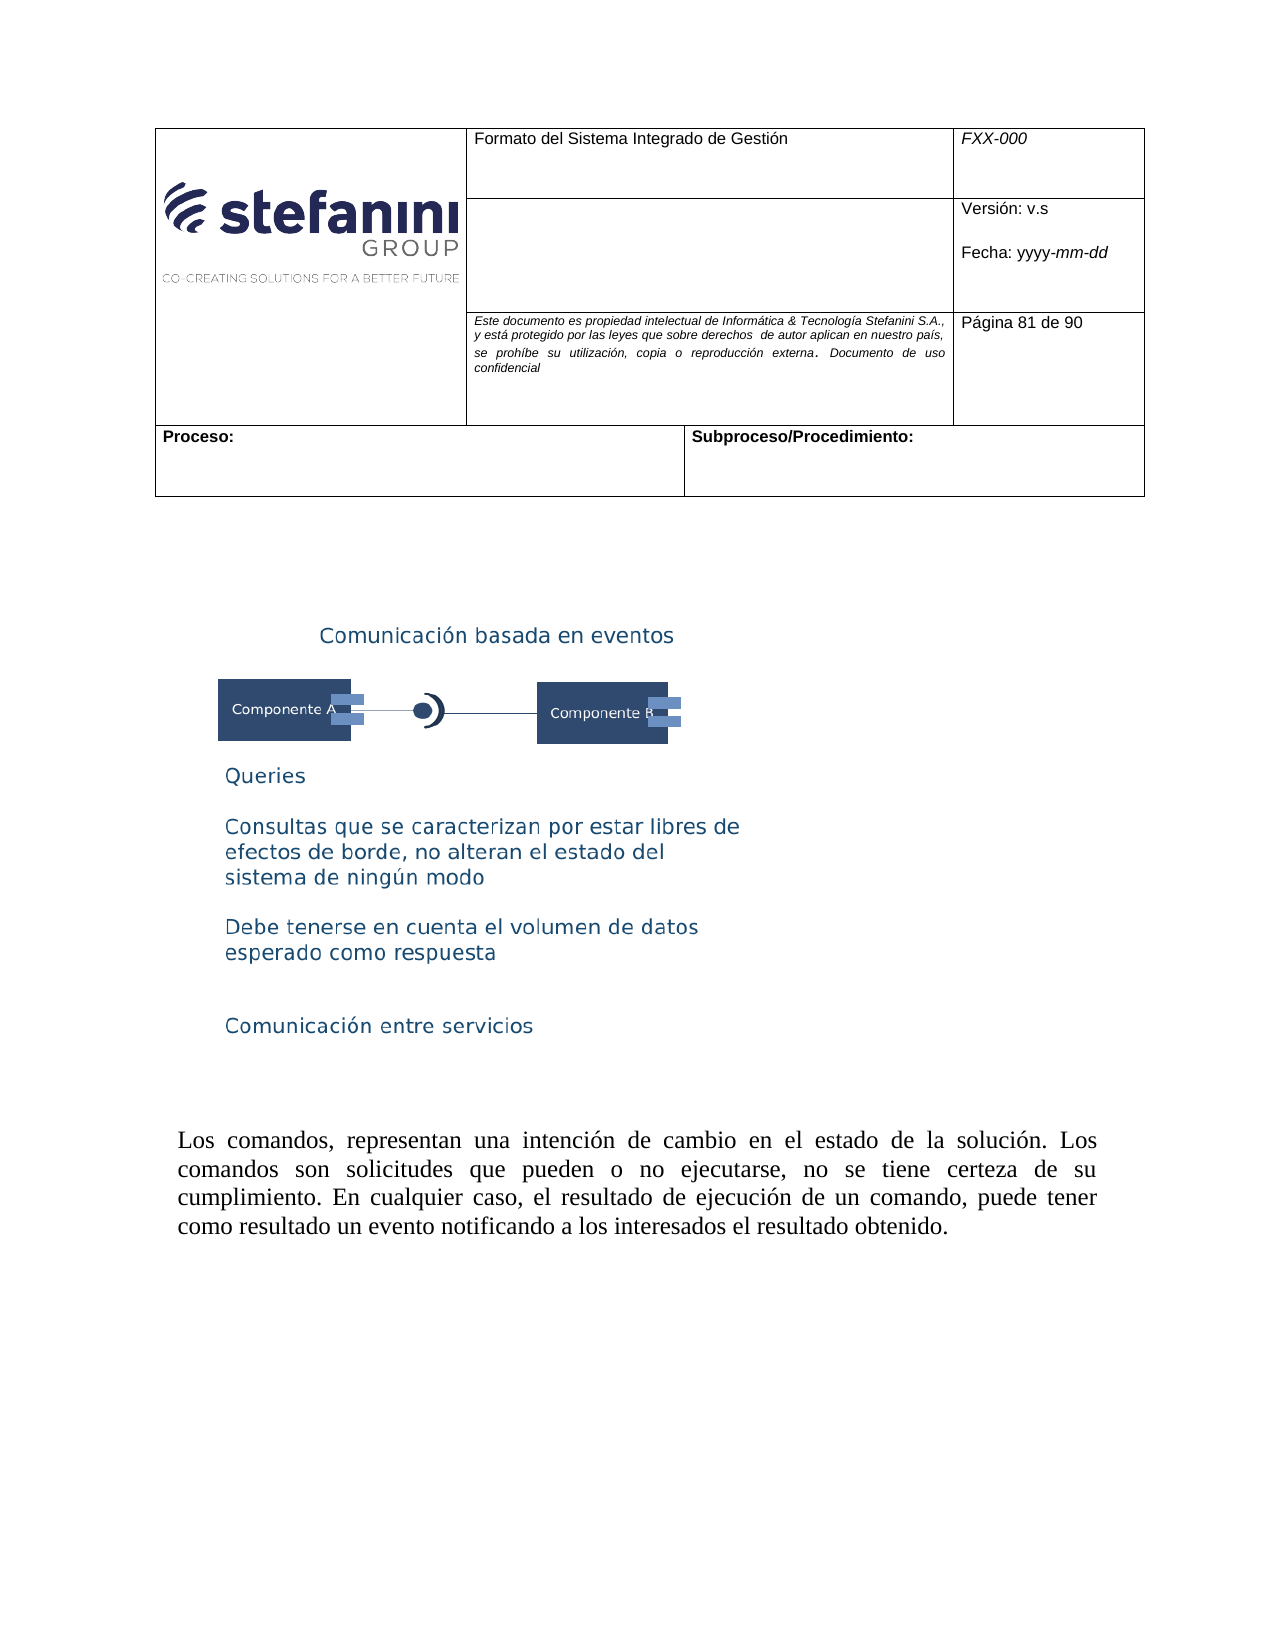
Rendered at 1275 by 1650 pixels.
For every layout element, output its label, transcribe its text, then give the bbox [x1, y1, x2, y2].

picture [196, 599, 757, 1059]
text Los comandos, representan una intención de cambio en el estado de la solución. Los comandos son solicitudes que pueden o no ejecutarse, no se tiene certeza de su cumplimiento. En cualquier caso, el resultado de ejecución de un comando, puede tener como resultado un evento notificando a los interesados el resultado obtenido. [177, 1125, 1098, 1240]
picture [162, 182, 460, 286]
